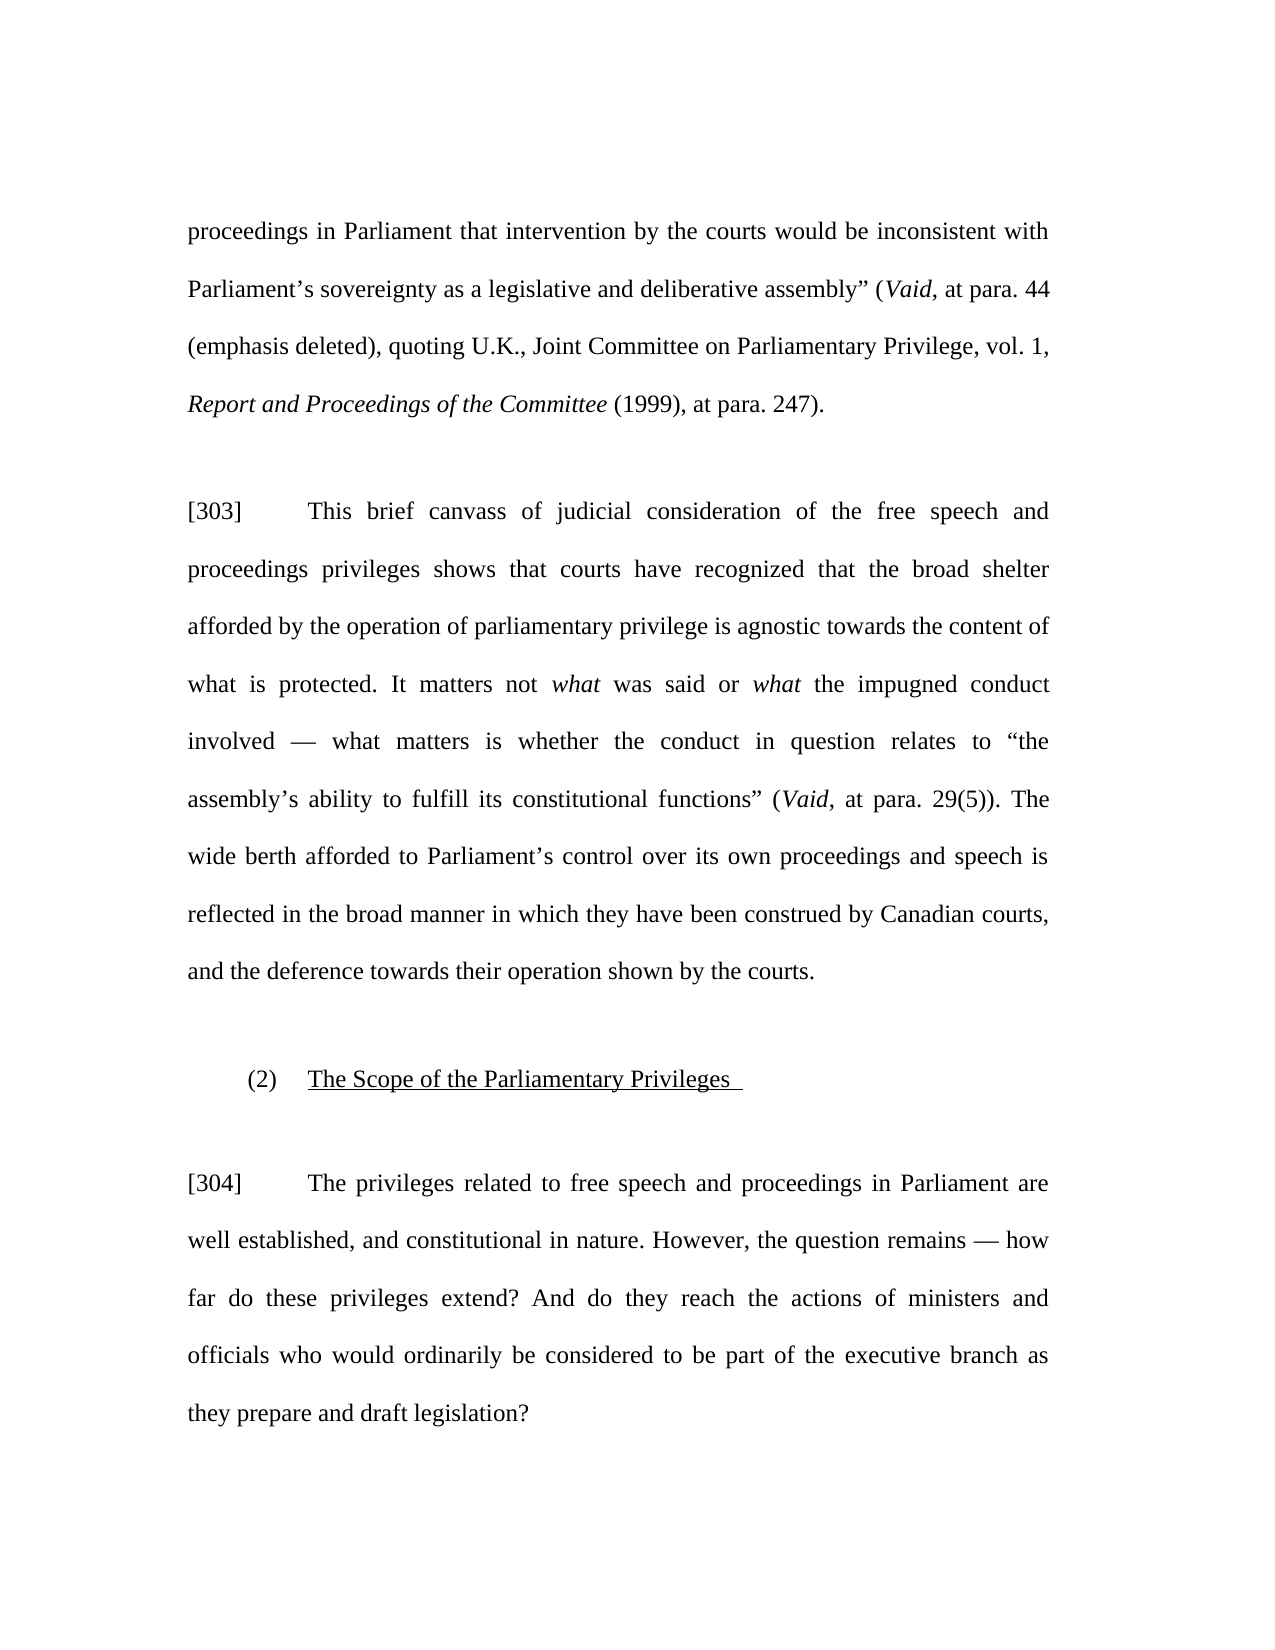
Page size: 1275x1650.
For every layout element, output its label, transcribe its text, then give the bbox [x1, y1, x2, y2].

text The privileges related to free speech and proceedings in Parliament are well established, and constitutional in nature. However, the question remains — how far do these privileges extend? And do they reach the actions of ministers and officials who would ordinarily be considered to be part of the executive branch as they prepare and draft legislation? [187, 1168, 1050, 1426]
text This brief canvass of judicial consideration of the free speech and proceedings privileges shows that courts have recognized that the broad shelter afforded by the operation of parliamentary privilege is agnostic towards the content of what is protected. It matters not what was said or what the impugned conduct involved — what matters is whether the conduct in question relates to “the assembly’s ability to fulfill its constitutional functions” (Vaid, at para. 29(5)). The wide berth afforded to Parliament’s control over its own proceedings and speech is reflected in the broad manner in which they have been construed by Canadian courts, and the deference towards their operation shown by the courts. [187, 496, 1050, 985]
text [187, 216, 1050, 418]
title The Scope of the Parliamentary Privileges [247, 1064, 1050, 1093]
